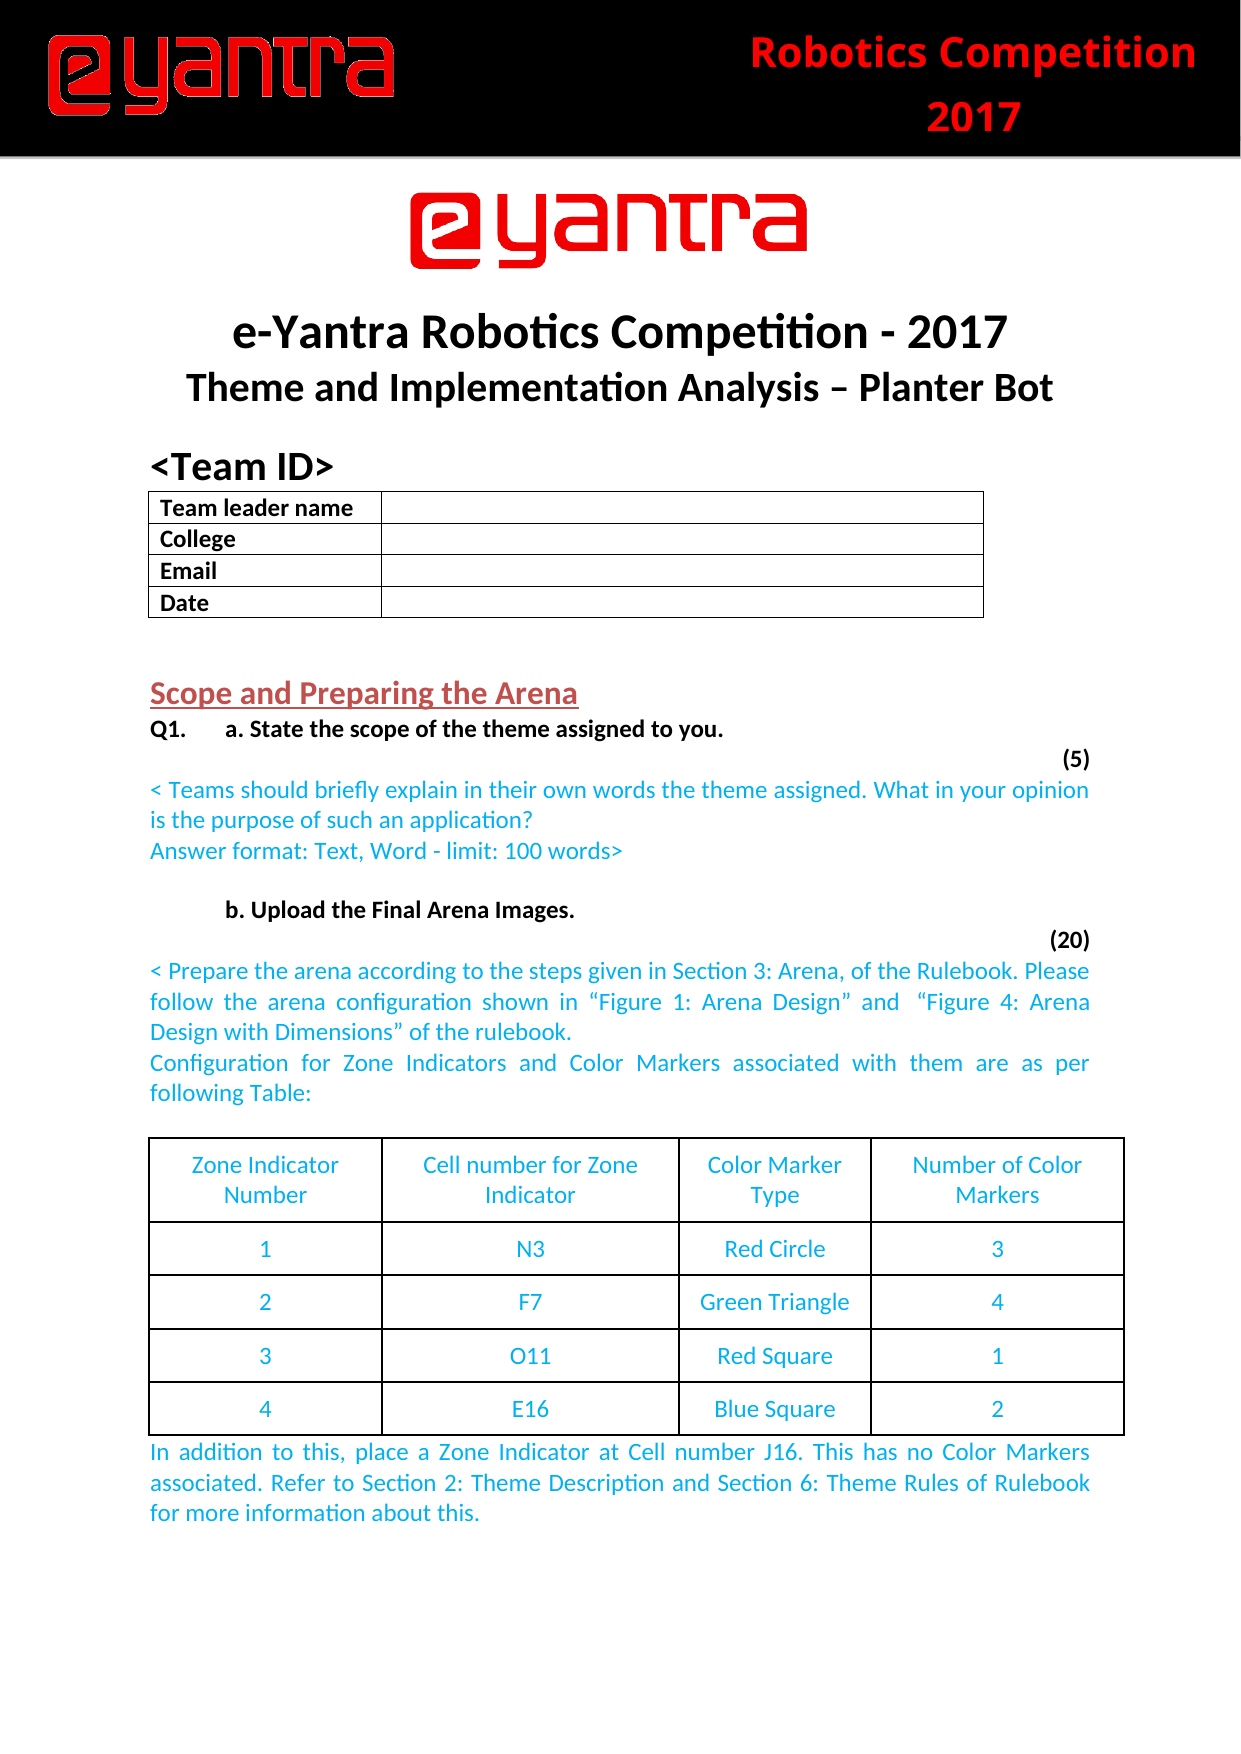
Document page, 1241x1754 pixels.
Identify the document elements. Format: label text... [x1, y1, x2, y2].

text < Prepare the arena according to the steps given in Section 3: Arena, of the Rulebook. Please follow the arena configuration shown in “Figure 1: Arena Design” and “Figure 4: Arena Design with Dimensions” of the rulebook. [150, 955, 1090, 1047]
table_header Cell number for Zone Indicator [383, 1139, 678, 1221]
table_header Team leader name [149, 492, 381, 523]
picture [44, 32, 397, 122]
table_cell 3 [150, 1330, 381, 1381]
text e-Yantra Robotics Competition - 2017 [150, 299, 1090, 361]
text b. Upload the Final Arena Images. [150, 894, 1090, 925]
table_cell Red Circle [680, 1223, 870, 1274]
table_cell E16 [383, 1383, 678, 1434]
table_header Number of Color Markers [872, 1139, 1123, 1221]
table_cell Green Triangle [680, 1276, 870, 1327]
table_cell [382, 524, 983, 554]
table_cell 1 [872, 1330, 1123, 1381]
table_header Color Marker Type [680, 1139, 870, 1221]
table_cell [382, 587, 983, 617]
text Q1. a. State the scope of the theme assigned to you. [150, 713, 1090, 743]
table_cell O11 [383, 1330, 678, 1381]
text <Team ID> [150, 440, 1090, 491]
table_cell Email [149, 555, 381, 586]
text Configuration for Zone Indicators and Color Markers associated with them are as per following Table: [150, 1047, 1090, 1108]
picture [390, 187, 818, 273]
table_cell N3 [383, 1223, 678, 1274]
table_cell 2 [872, 1383, 1123, 1434]
table_cell 2 [150, 1276, 381, 1327]
table_cell Date [149, 587, 381, 617]
text In addition to this, place a Zone Indicator at Cell number J16. This has no Color Markers associated. Refer to Section 2: Theme Description and Section 6: Theme Rules of Rulebook for more information about this. [150, 1436, 1090, 1528]
table_cell College [149, 524, 381, 554]
table_header [382, 492, 983, 523]
table_cell F7 [383, 1276, 678, 1327]
table_cell 4 [872, 1276, 1123, 1327]
text Scope and Preparing the Arena [150, 672, 1090, 713]
text Answer format: Text, Word - limit: 100 words> [150, 835, 1090, 865]
table_cell 3 [872, 1223, 1123, 1274]
table_cell Blue Square [680, 1383, 870, 1434]
table_cell [382, 555, 983, 586]
text (20) [150, 925, 1090, 955]
table_cell Red Square [680, 1330, 870, 1381]
table_cell 4 [150, 1383, 381, 1434]
text Theme and Implementation Analysis – Planter Bot [150, 361, 1090, 411]
text (5) [150, 743, 1090, 774]
table_cell 1 [150, 1223, 381, 1274]
table_header Zone Indicator Number [150, 1139, 381, 1221]
text < Teams should briefly explain in their own words the theme assigned. What in your opinion is the purpose of such an application? [150, 774, 1090, 835]
